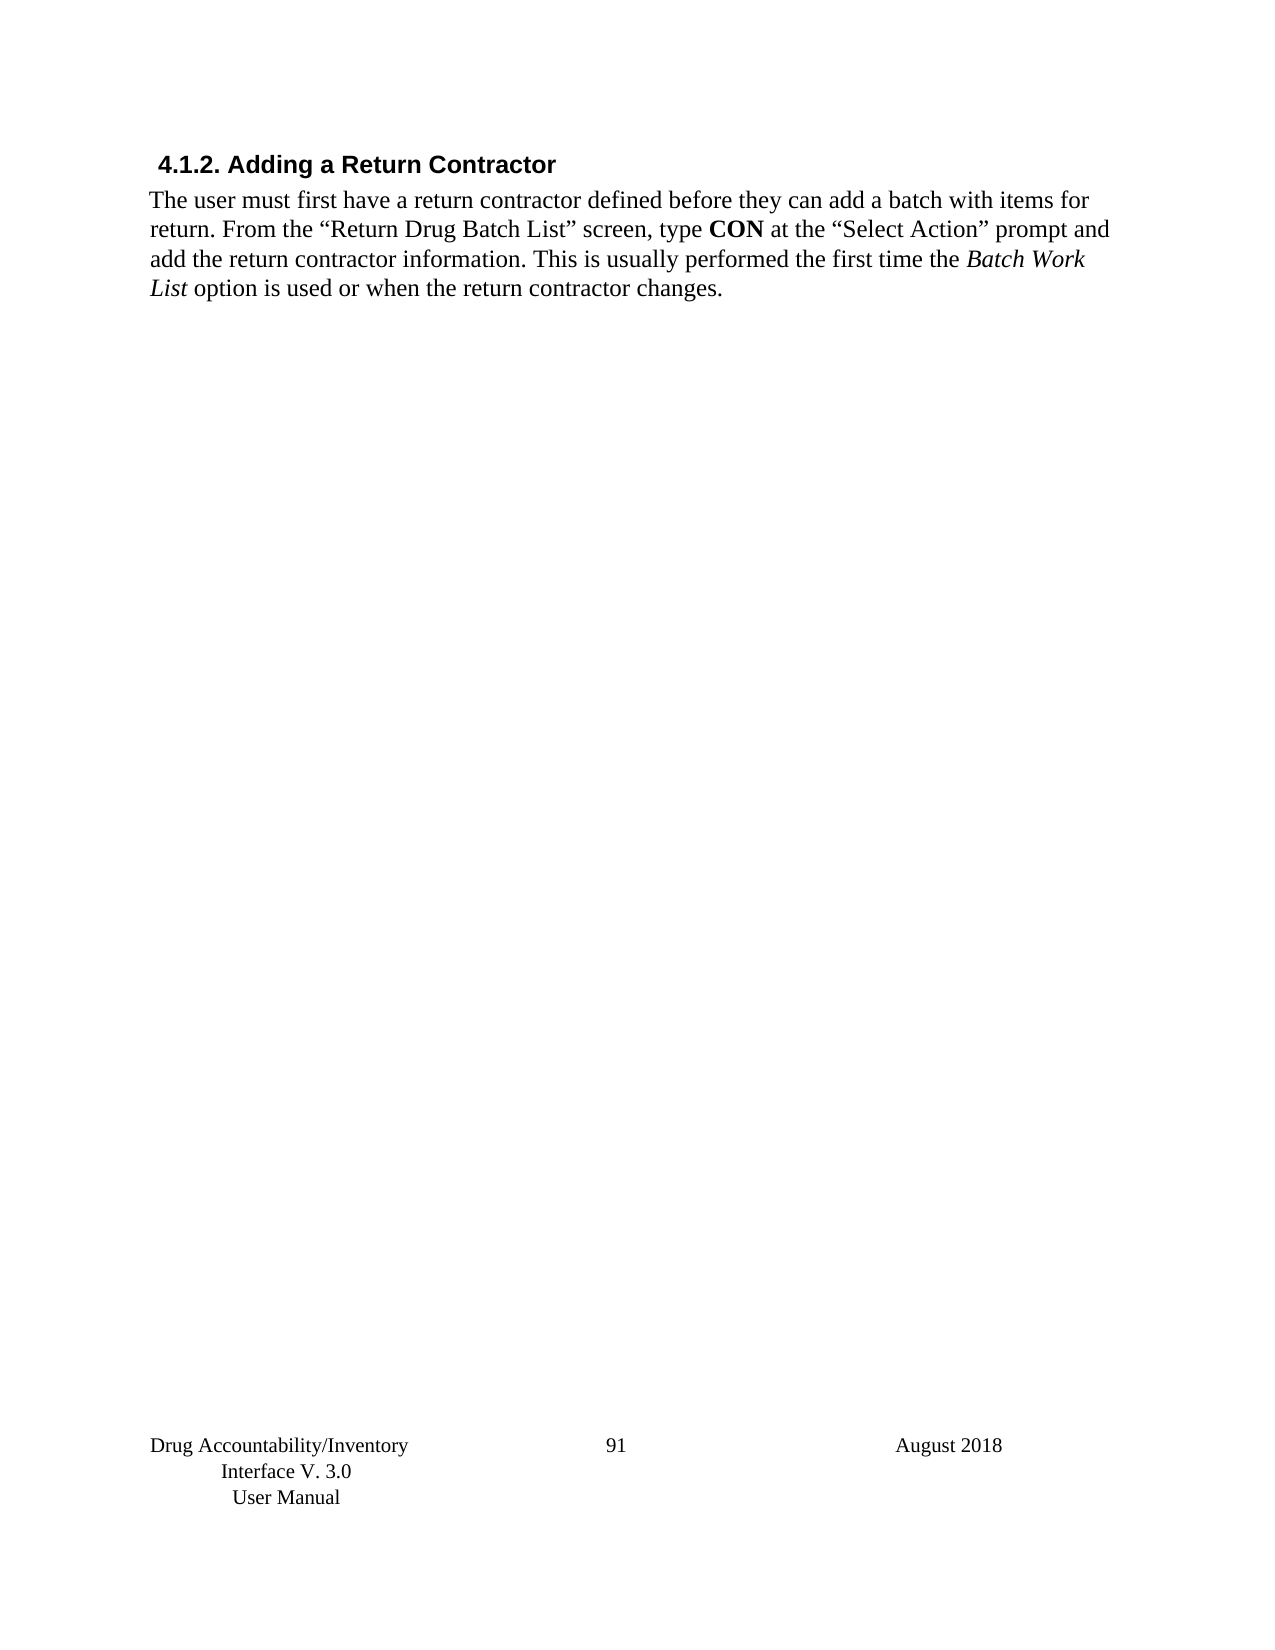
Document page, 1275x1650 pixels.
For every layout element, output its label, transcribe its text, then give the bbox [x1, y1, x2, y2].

subtitle 4.1.2. Adding a Return Contractor [158, 150, 1118, 179]
text The user must first have a return contractor defined before they can add a batch with items for return. From the “Return Drug Batch List” screen, type CON at the “Select Action” prompt and add the return contractor information. This is usually performed the first time the Batch Work List option is used or when the return contractor changes. [149, 185, 1125, 302]
